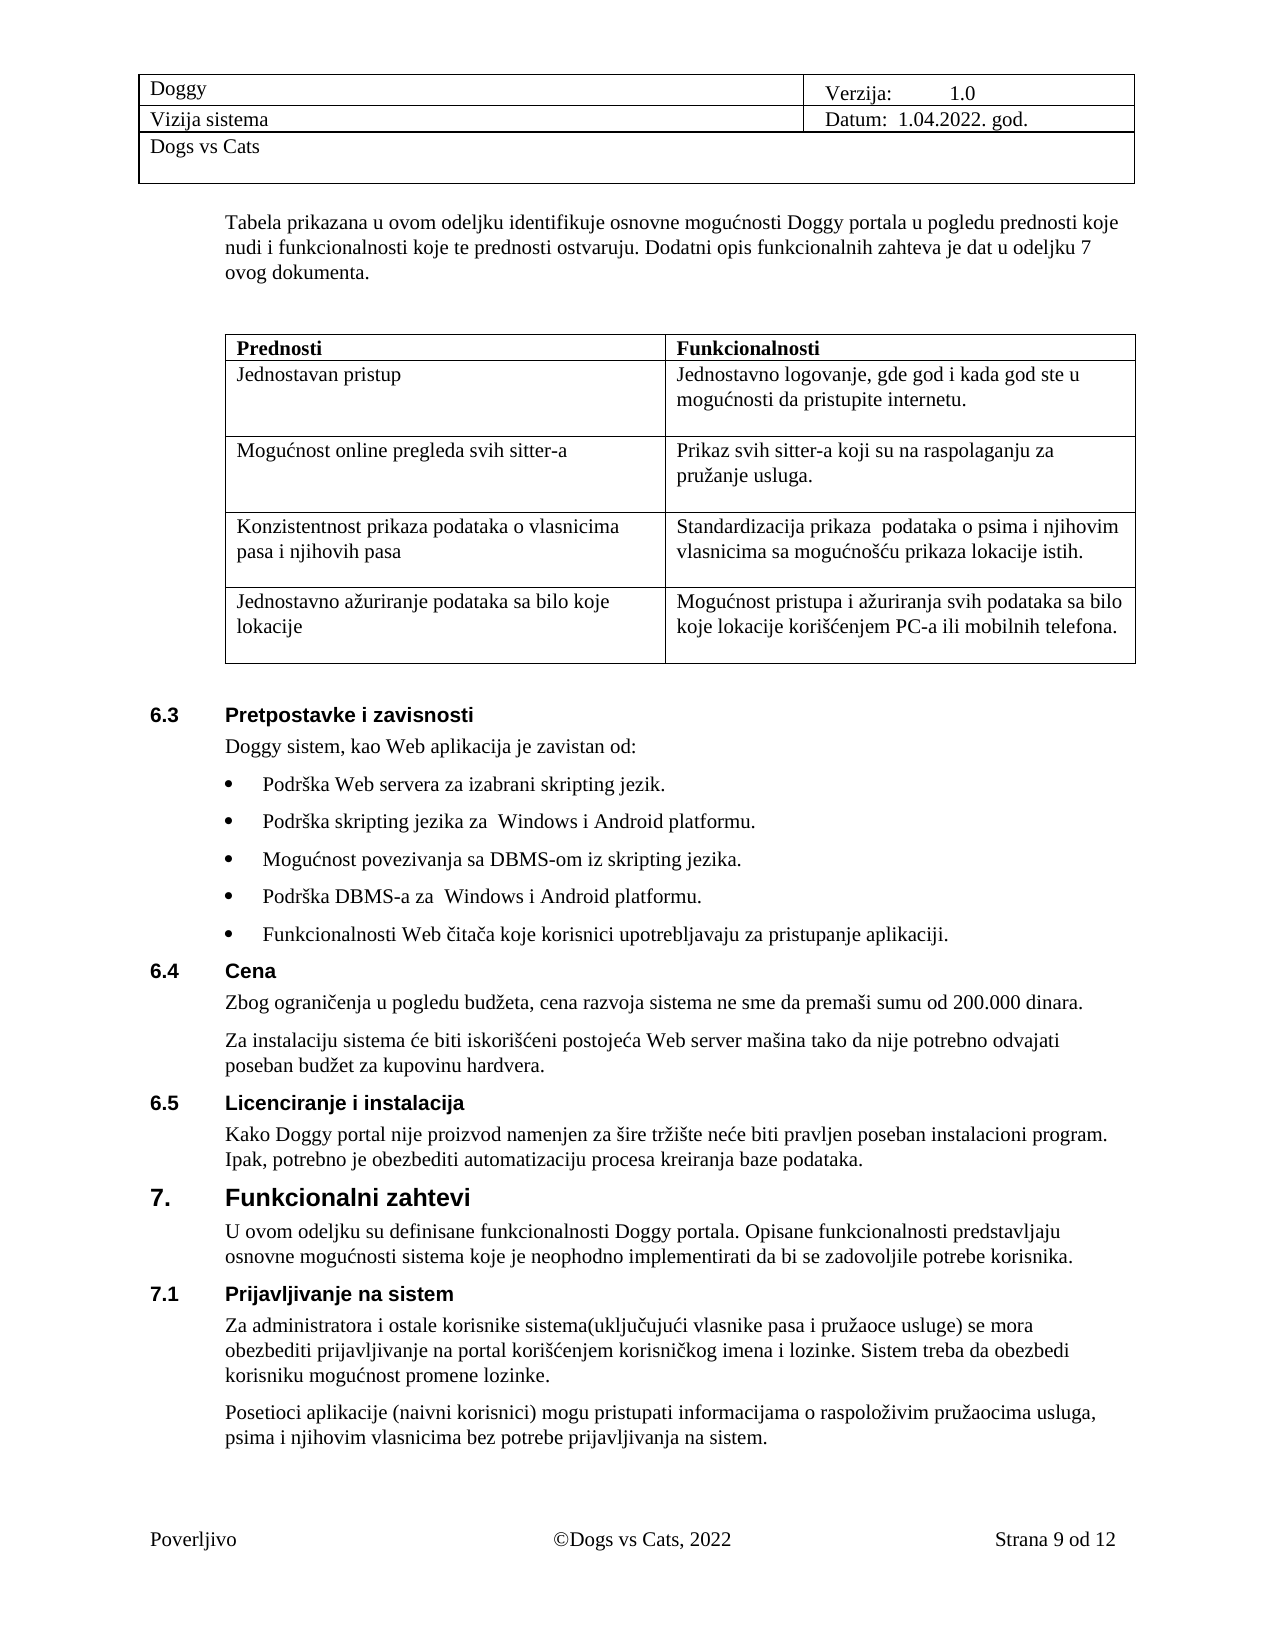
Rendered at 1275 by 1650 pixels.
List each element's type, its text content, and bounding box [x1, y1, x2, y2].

list Podrška DBMS-a za Windows i Android platformu. [225, 883, 1125, 908]
text Posetioci aplikacije (naivni korisnici) mogu pristupati informacijama o raspoloživim pružaocima usluga, psima i njihovim vlasnicima bez potrebe prijavljivanja na sistem. [225, 1399, 1125, 1449]
table_cell Konzistentnost prikaza podataka o vlasnicima pasa i njihovih pasa [226, 513, 665, 587]
table_cell Jednostavno logovanje, gde god i kada god ste u mogućnosti da pristupite internetu. [666, 361, 1135, 436]
subtitle Prijavljivanje na sistem [150, 1281, 1125, 1306]
subtitle Licenciranje i instalacija [150, 1089, 1125, 1114]
subtitle Cena [150, 958, 1125, 983]
text Kako Doggy portal nije proizvod namenjen za šire tržište neće biti pravljen poseban instalacioni program. Ipak, potrebno je obezbediti automatizaciju procesa kreiranja baze podataka. [225, 1121, 1125, 1171]
text Zbog ograničenja u pogledu budžeta, cena razvoja sistema ne sme da premaši sumu od 200.000 dinara. [225, 989, 1125, 1014]
text Doggy sistem, kao Web aplikacija je zavistan od: [225, 733, 1125, 758]
text U ovom odeljku su definisane funkcionalnosti Doggy portala. Opisane funkcionalnosti predstavljaju osnovne mogućnosti sistema koje je neophodno implementirati da bi se zadovoljile potrebe korisnika. [225, 1218, 1125, 1268]
list Podrška Web servera za izabrani skripting jezik. [225, 771, 1125, 796]
text Tabela prikazana u ovom odeljku identifikuje osnovne mogućnosti Doggy portala u pogledu prednosti koje nudi i funkcionalnosti koje te prednosti ostvaruju. Dodatni opis funkcionalnih zahteva je dat u odeljku 7 ovog dokumenta. [225, 209, 1125, 284]
list Podrška skripting jezika za Windows i Android platformu. [225, 808, 1125, 833]
table_cell Jednostavan pristup [226, 361, 665, 436]
table_cell Prikaz svih sitter-a koji su na raspolaganju za pružanje usluga. [666, 437, 1135, 512]
list Mogućnost povezivanja sa DBMS-om iz skripting jezika. [225, 846, 1125, 871]
table_header Funkcionalnosti [666, 335, 1135, 360]
text Za instalaciju sistema će biti iskorišćeni postojeća Web server mašina tako da nije potrebno odvajati poseban budžet za kupovinu hardvera. [225, 1027, 1125, 1077]
table_cell Standardizacija prikaza podataka o psima i njihovim vlasnicima sa mogućnošću prikaza lokacije istih. [666, 513, 1135, 587]
table_header Prednosti [226, 335, 665, 360]
table_cell Mogućnost online pregleda svih sitter-a [226, 437, 665, 512]
subtitle Pretpostavke i zavisnosti [150, 702, 1125, 727]
table_cell Jednostavno ažuriranje podataka sa bilo koje lokacije [226, 588, 665, 663]
list Funkcionalnosti Web čitača koje korisnici upotrebljavaju za pristupanje aplikaciji. [225, 921, 1125, 946]
subtitle Funkcionalni zahtevi [150, 1183, 1125, 1212]
text Za administratora i ostale korisnike sistema(uključujući vlasnike pasa i pružaoce usluge) se mora obezbediti prijavljivanje na portal korišćenjem korisničkog imena i lozinke. Sistem treba da obezbedi korisniku mogućnost promene lozinke. [225, 1312, 1125, 1387]
table_cell Mogućnost pristupa i ažuriranja svih podataka sa bilo koje lokacije korišćenjem PC-a ili mobilnih telefona. [666, 588, 1135, 663]
